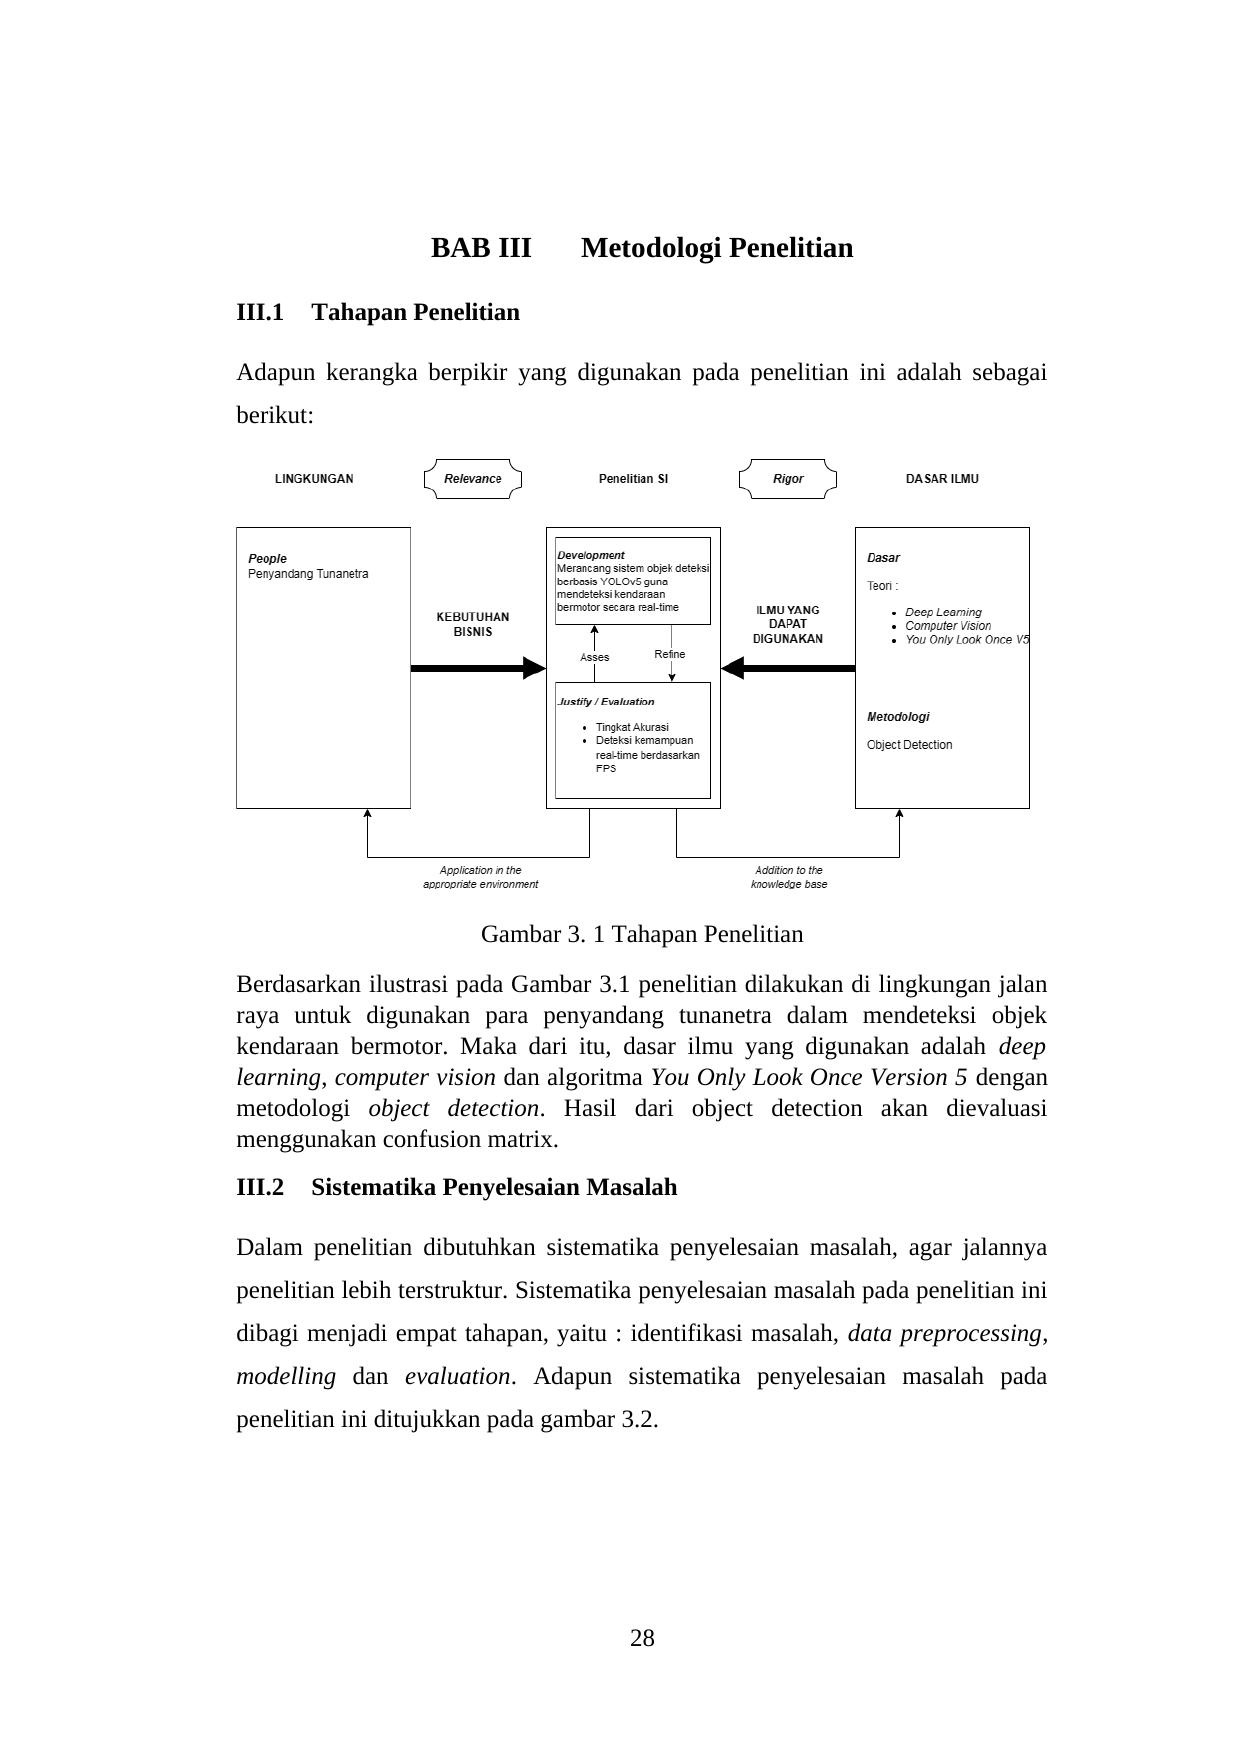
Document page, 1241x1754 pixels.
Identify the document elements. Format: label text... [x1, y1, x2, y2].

text Adapun kerangka berpikir yang digunakan pada penelitian ini adalah sebagai berikut: [236, 357, 1048, 429]
picture [236, 459, 1049, 889]
subtitle Tahapan Penelitian [236, 297, 1048, 326]
subtitle Metodologi Penelitian [236, 230, 1048, 263]
subtitle Sistematika Penyelesaian Masalah [236, 1172, 1048, 1201]
text Gambar 3. 1 Tahapan Penelitian [236, 919, 1048, 948]
text Dalam penelitian dibutuhkan sistematika penyelesaian masalah, agar jalannya penelitian lebih terstruktur. Sistematika penyelesaian masalah pada penelitian ini dibagi menjadi empat tahapan, yaitu : identifikasi masalah, data preprocessing, modelling dan evaluation. Adapun sistematika penyelesaian masalah pada penelitian ini ditujukkan pada gambar 3.2. [236, 1232, 1048, 1433]
text Berdasarkan ilustrasi pada Gambar 3.1 penelitian dilakukan di lingkungan jalan raya untuk digunakan para penyandang tunanetra dalam mendeteksi objek kendaraan bermotor. Maka dari itu, dasar ilmu yang digunakan adalah deep learning, computer vision dan algoritma You Only Look Once Version 5 dengan metodologi object detection. Hasil dari object detection akan dievaluasi menggunakan confusion matrix. [236, 969, 1048, 1153]
